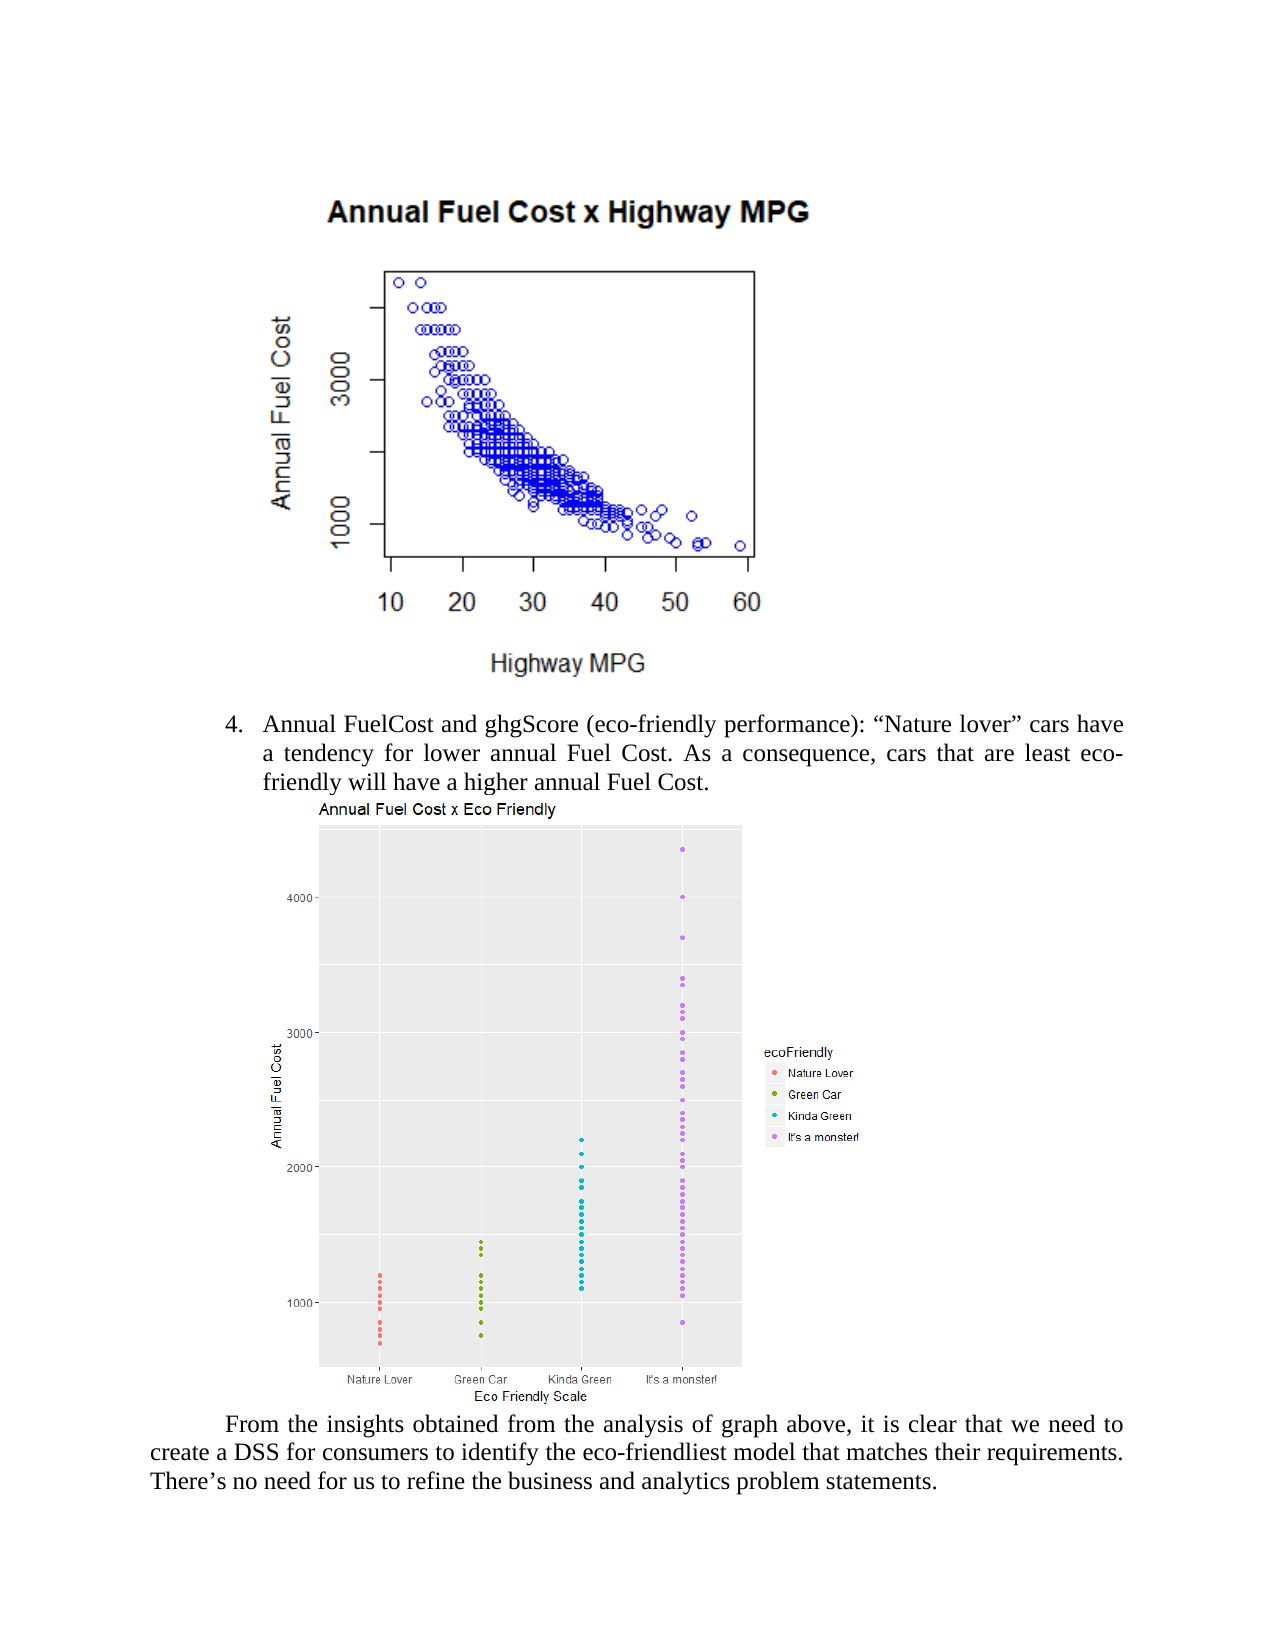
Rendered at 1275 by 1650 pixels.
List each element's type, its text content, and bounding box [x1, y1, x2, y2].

text From the insights obtained from the analysis of graph above, it is clear that we need to create a DSS for consumers to identify the eco-friendliest model that matches their requirements. There’s no need for us to refine the business and analytics problem statements. [150, 1409, 1125, 1495]
picture [262, 795, 868, 1409]
list Annual FuelCost and ghgScore (eco-friendly performance): “Nature lover” cars have a tendency for lower annual Fuel Cost. As a consequence, cars that are least eco-friendly will have a higher annual Fuel Cost. [225, 709, 1125, 796]
picture [262, 150, 818, 710]
